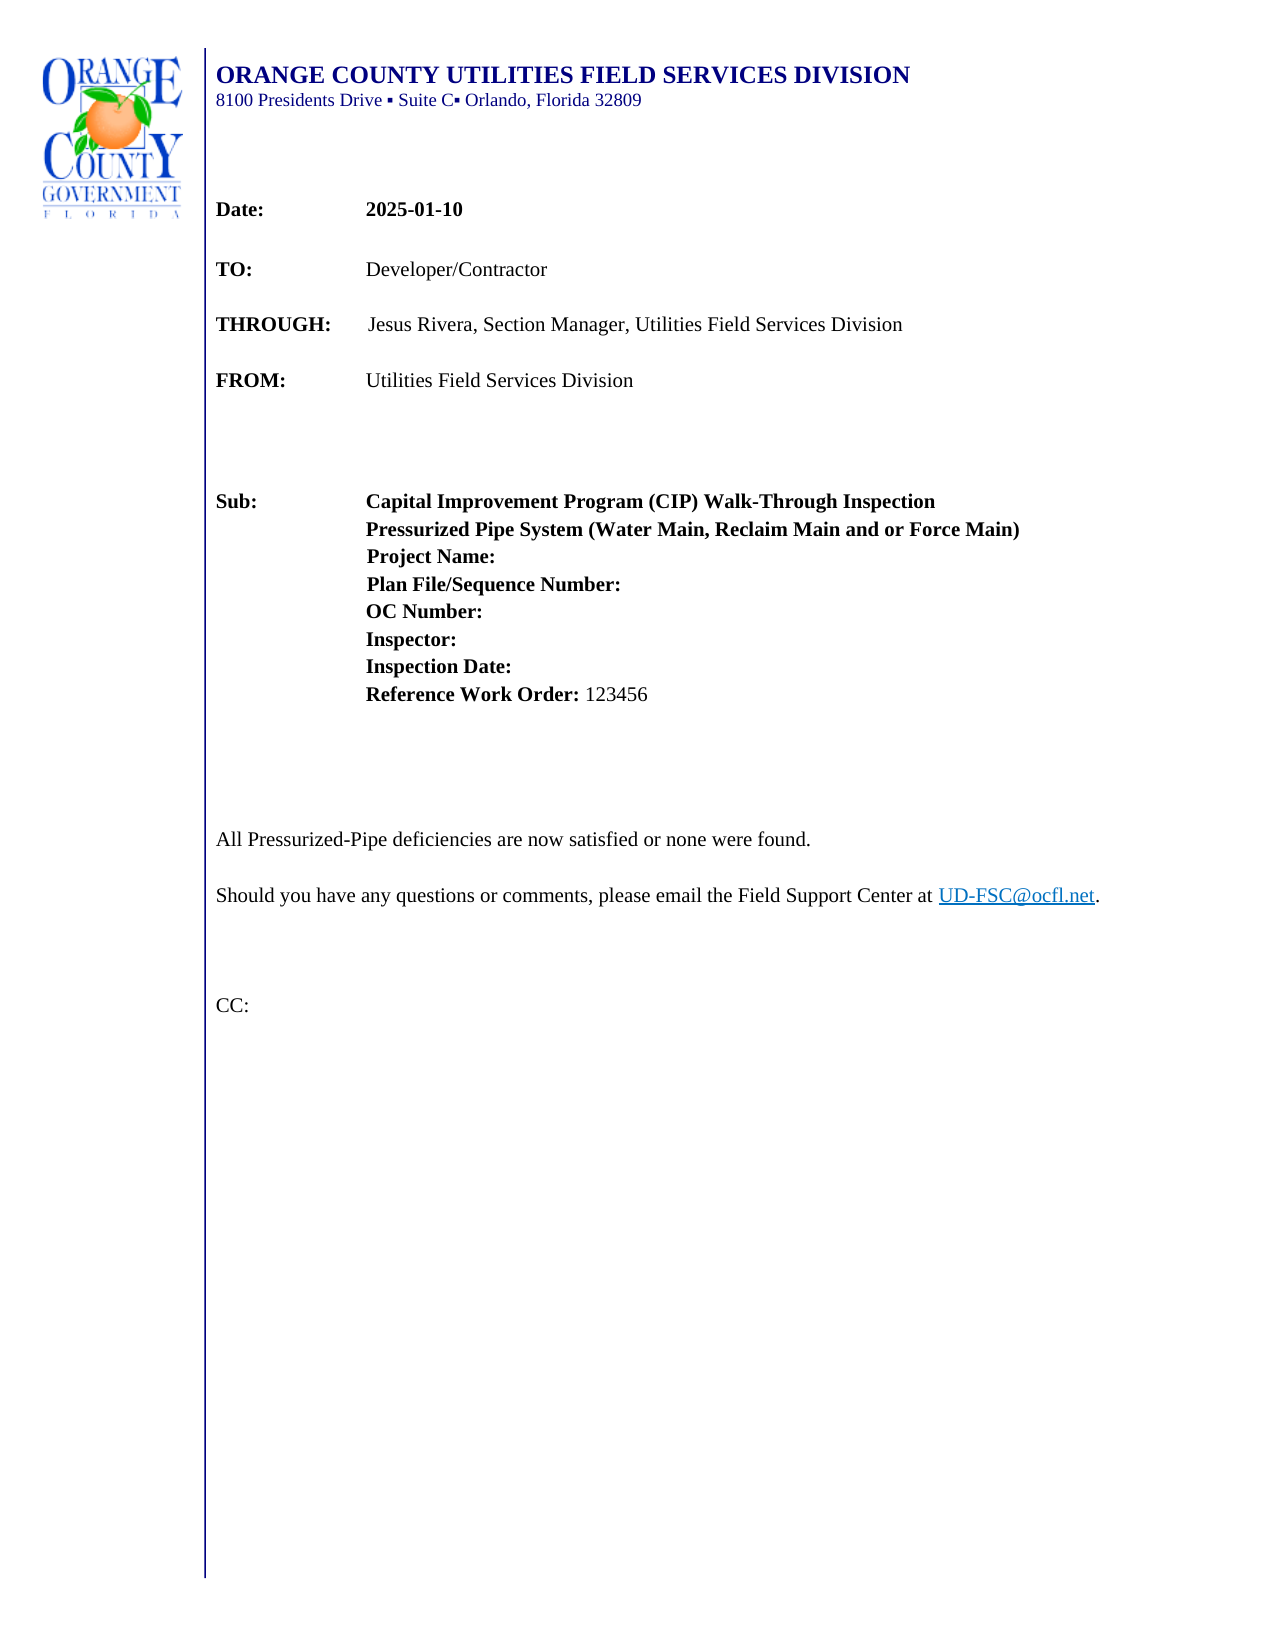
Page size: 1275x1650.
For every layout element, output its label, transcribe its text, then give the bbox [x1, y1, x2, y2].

text Pressurized Pipe System (Water Main, Reclaim Main and or Force Main) [366, 516, 1125, 541]
text CC: [216, 993, 1125, 1017]
text Inspector: [216, 627, 1125, 651]
text Should you have any questions or comments, please email the Field Support Center at UD-FSC@ocfl.net. [216, 883, 1125, 907]
subtitle THROUGH: Jesus Rivera, Section Manager, Utilities Field Services Division [216, 312, 1125, 336]
text Date: 2025-01-10 [216, 197, 1125, 221]
text Sub: Capital Improvement Program (CIP) Walk-Through Inspection [216, 489, 1125, 513]
text TO: Developer/Contractor [216, 257, 1125, 281]
text Reference Work Order: 123456 [366, 682, 1125, 706]
text Inspection Date: [366, 654, 1125, 678]
text Project Name: [216, 544, 1125, 568]
text Plan File/Sequence Number: [216, 572, 1125, 596]
text OC Number: [216, 599, 1125, 623]
subtitle FROM: Utilities Field Services Division [216, 368, 1125, 392]
text 8100 Presidents Drive ▪ Suite C▪ Orlando, Florida 32809 [216, 89, 1125, 110]
text ORANGE COUNTY UTILITIES FIELD SERVICES DIVISION [216, 60, 1125, 89]
text All Pressurized-Pipe deficiencies are now satisfied or none were found. [216, 827, 1125, 851]
